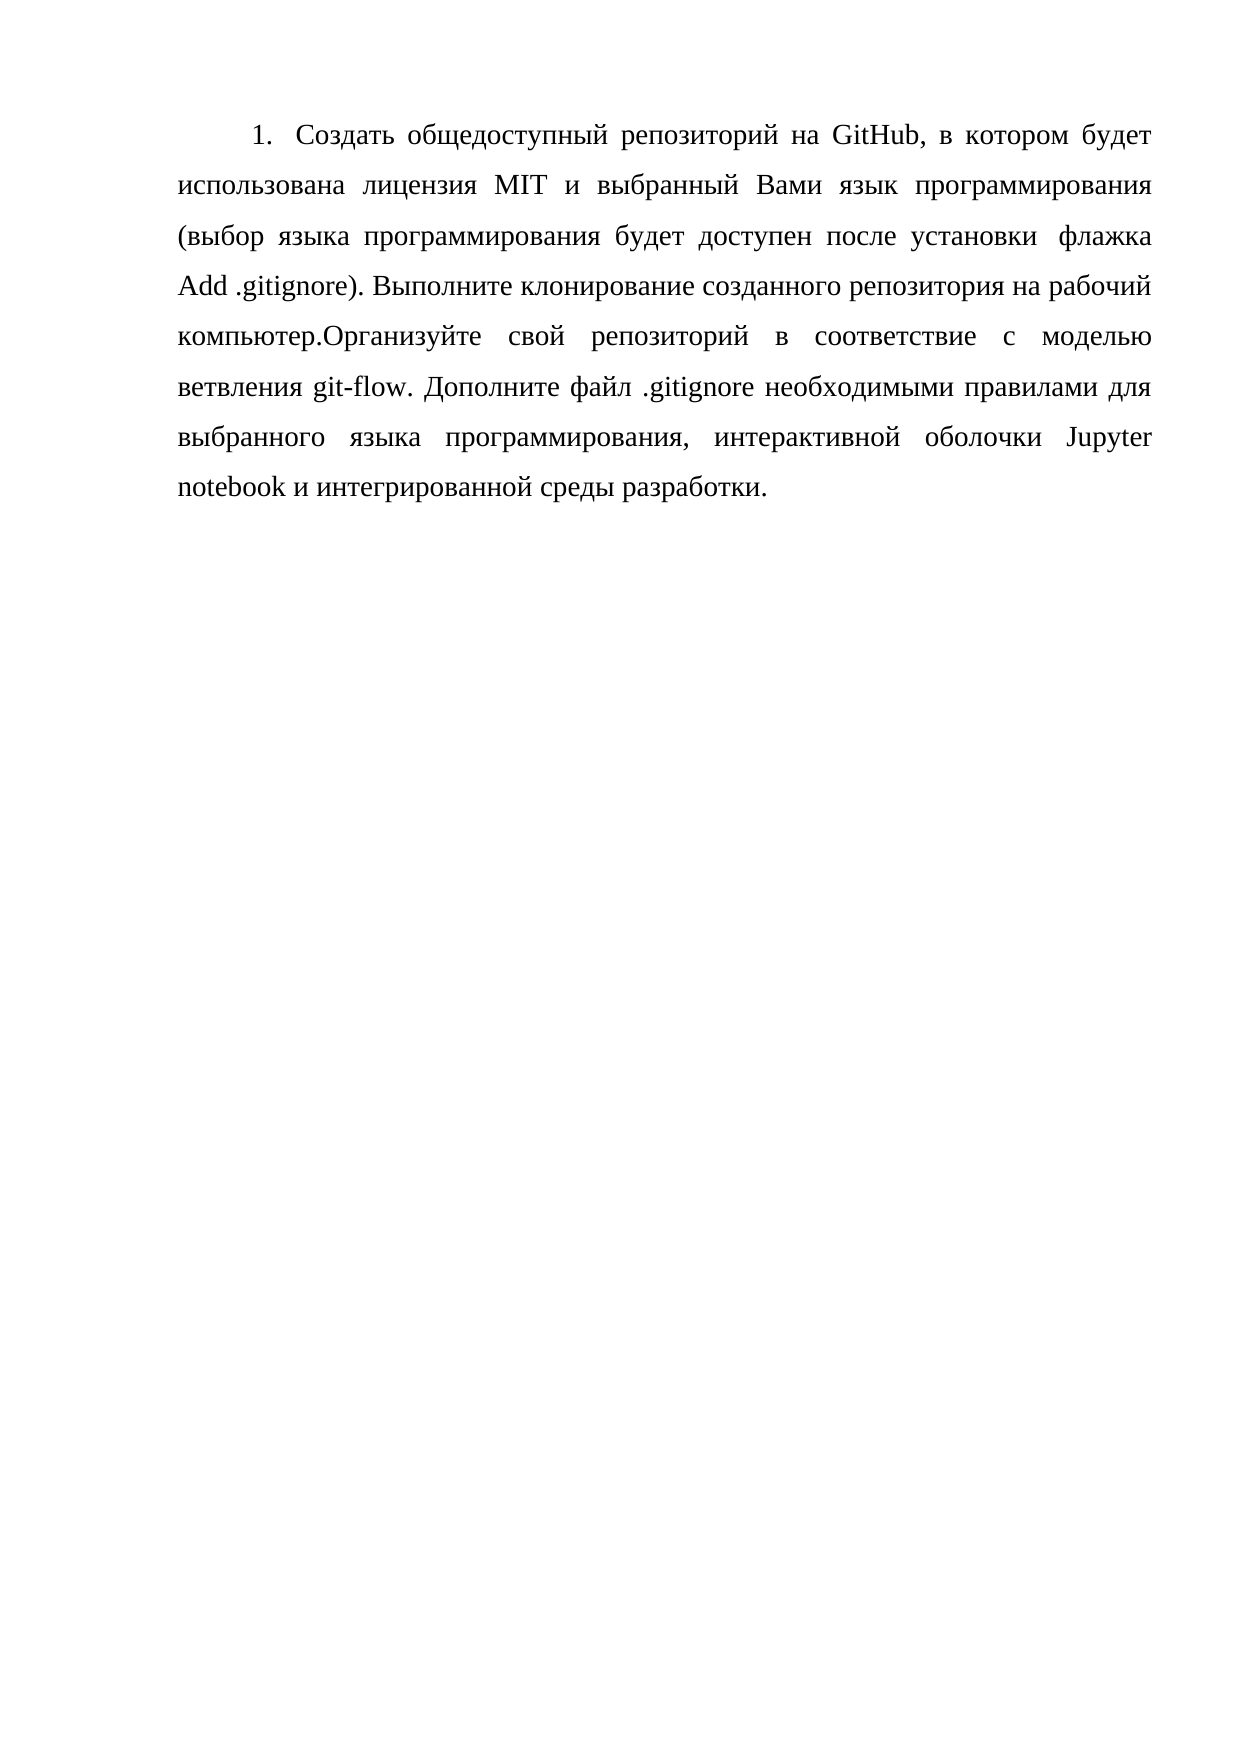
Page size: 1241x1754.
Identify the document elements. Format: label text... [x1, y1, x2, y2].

list Создать общедоступный репозиторий на GitHub, в котором будет использована лицензия MIT и выбранный Вами язык программирования (выбор языка программирования будет доступен после установки флажка Add .gitignore). Выполните клонирование созданного репозитория на рабочий компьютер.Организуйте свой репозиторий в соответствие с моделью ветвления git-flow. Дополните файл .gitignore необходимыми правилами для выбранного языка программирования, интерактивной оболочки Jupyter notebook и интегрированной среды разработки. [177, 117, 1152, 503]
